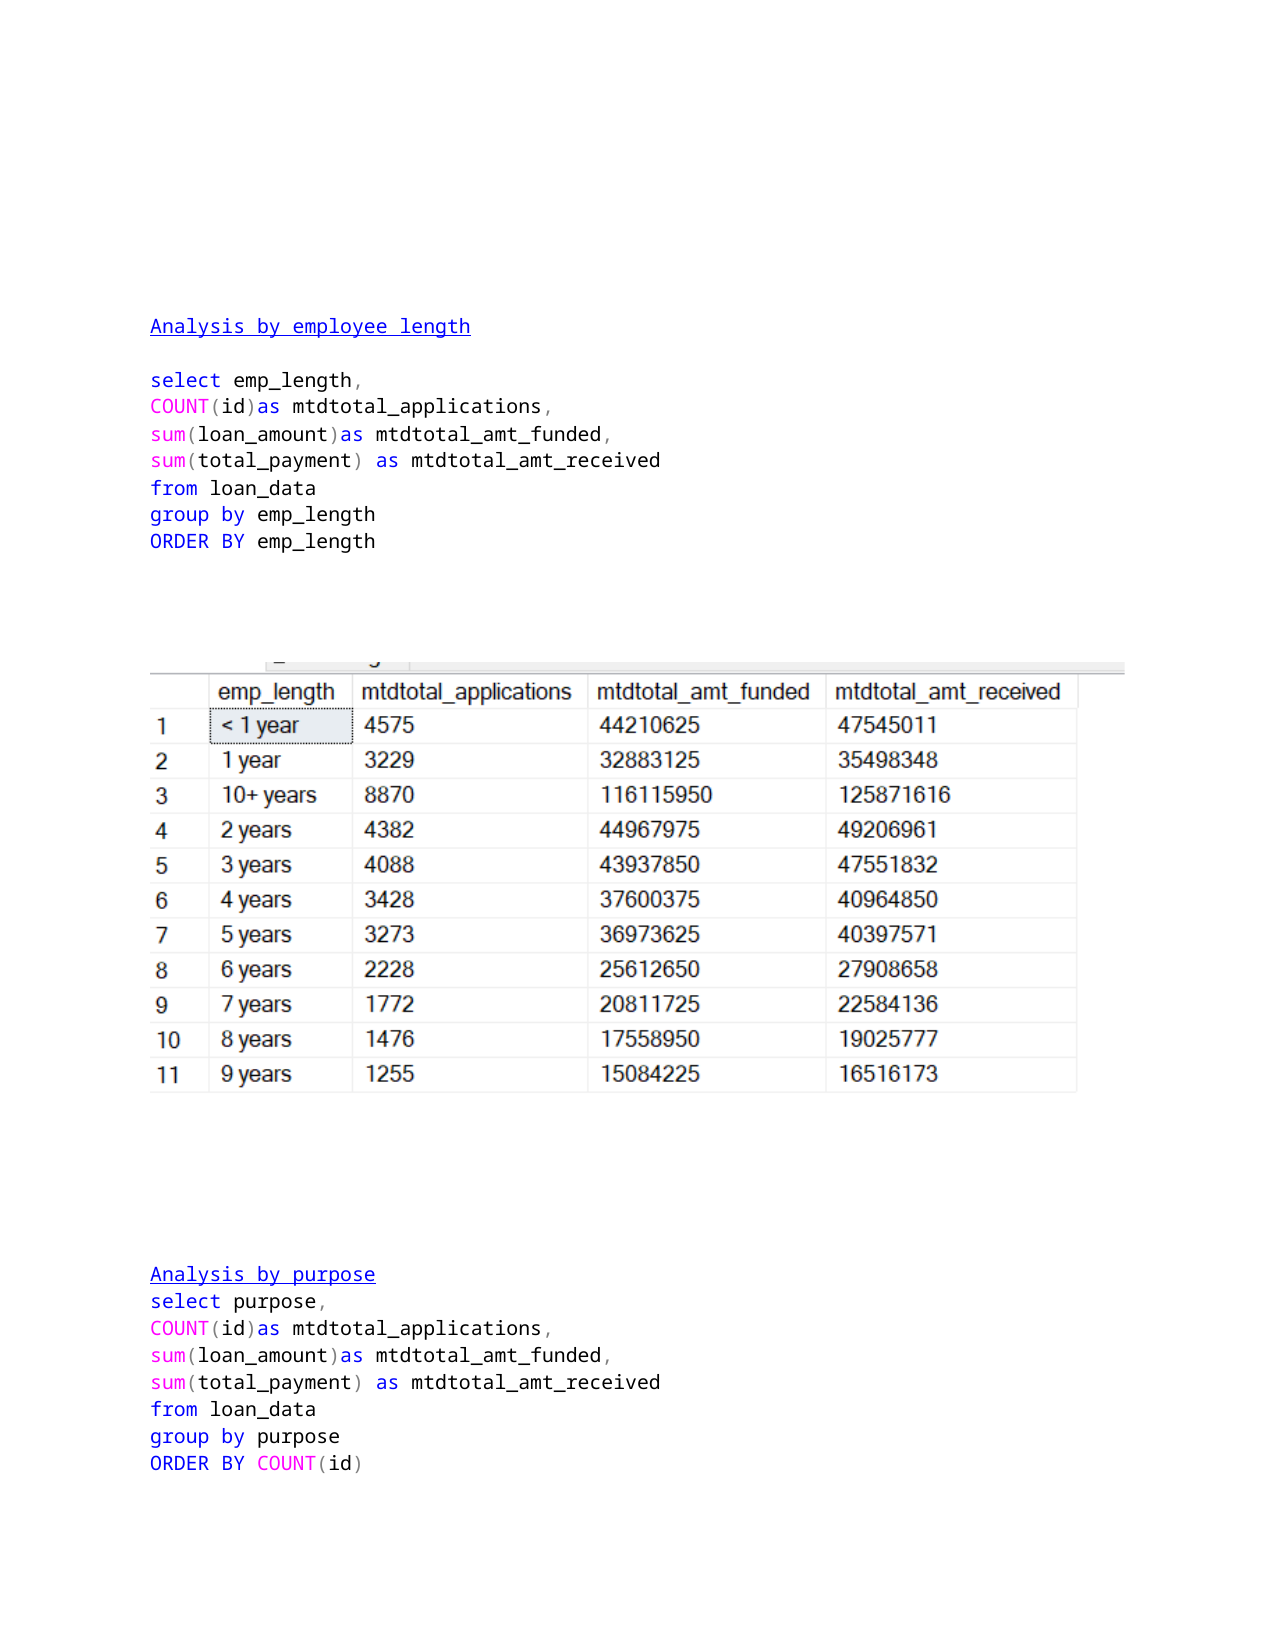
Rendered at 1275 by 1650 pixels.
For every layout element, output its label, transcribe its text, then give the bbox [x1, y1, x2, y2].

text from loan_data [150, 1395, 1125, 1422]
text select purpose, [150, 1287, 1125, 1314]
text select emp_length, [150, 366, 1125, 393]
text sum(loan_amount)as mtdtotal_amt_funded, [150, 1341, 1125, 1368]
text group by purpose [150, 1422, 1125, 1449]
text sum(loan_amount)as mtdtotal_amt_funded, [150, 420, 1125, 447]
text Analysis by employee length [150, 312, 1125, 339]
text ORDER BY COUNT(id) [150, 1449, 1125, 1476]
text sum(total_payment) as mtdtotal_amt_received [150, 447, 1125, 474]
text COUNT(id)as mtdtotal_applications, [150, 393, 1125, 420]
text Analysis by purpose [150, 1260, 1125, 1287]
text ORDER BY emp_length [150, 528, 1125, 555]
text COUNT(id)as mtdtotal_applications, [150, 1314, 1125, 1341]
picture [150, 662, 1125, 1234]
text sum(total_payment) as mtdtotal_amt_received [150, 1368, 1125, 1395]
text group by emp_length [150, 501, 1125, 528]
text from loan_data [150, 474, 1125, 501]
